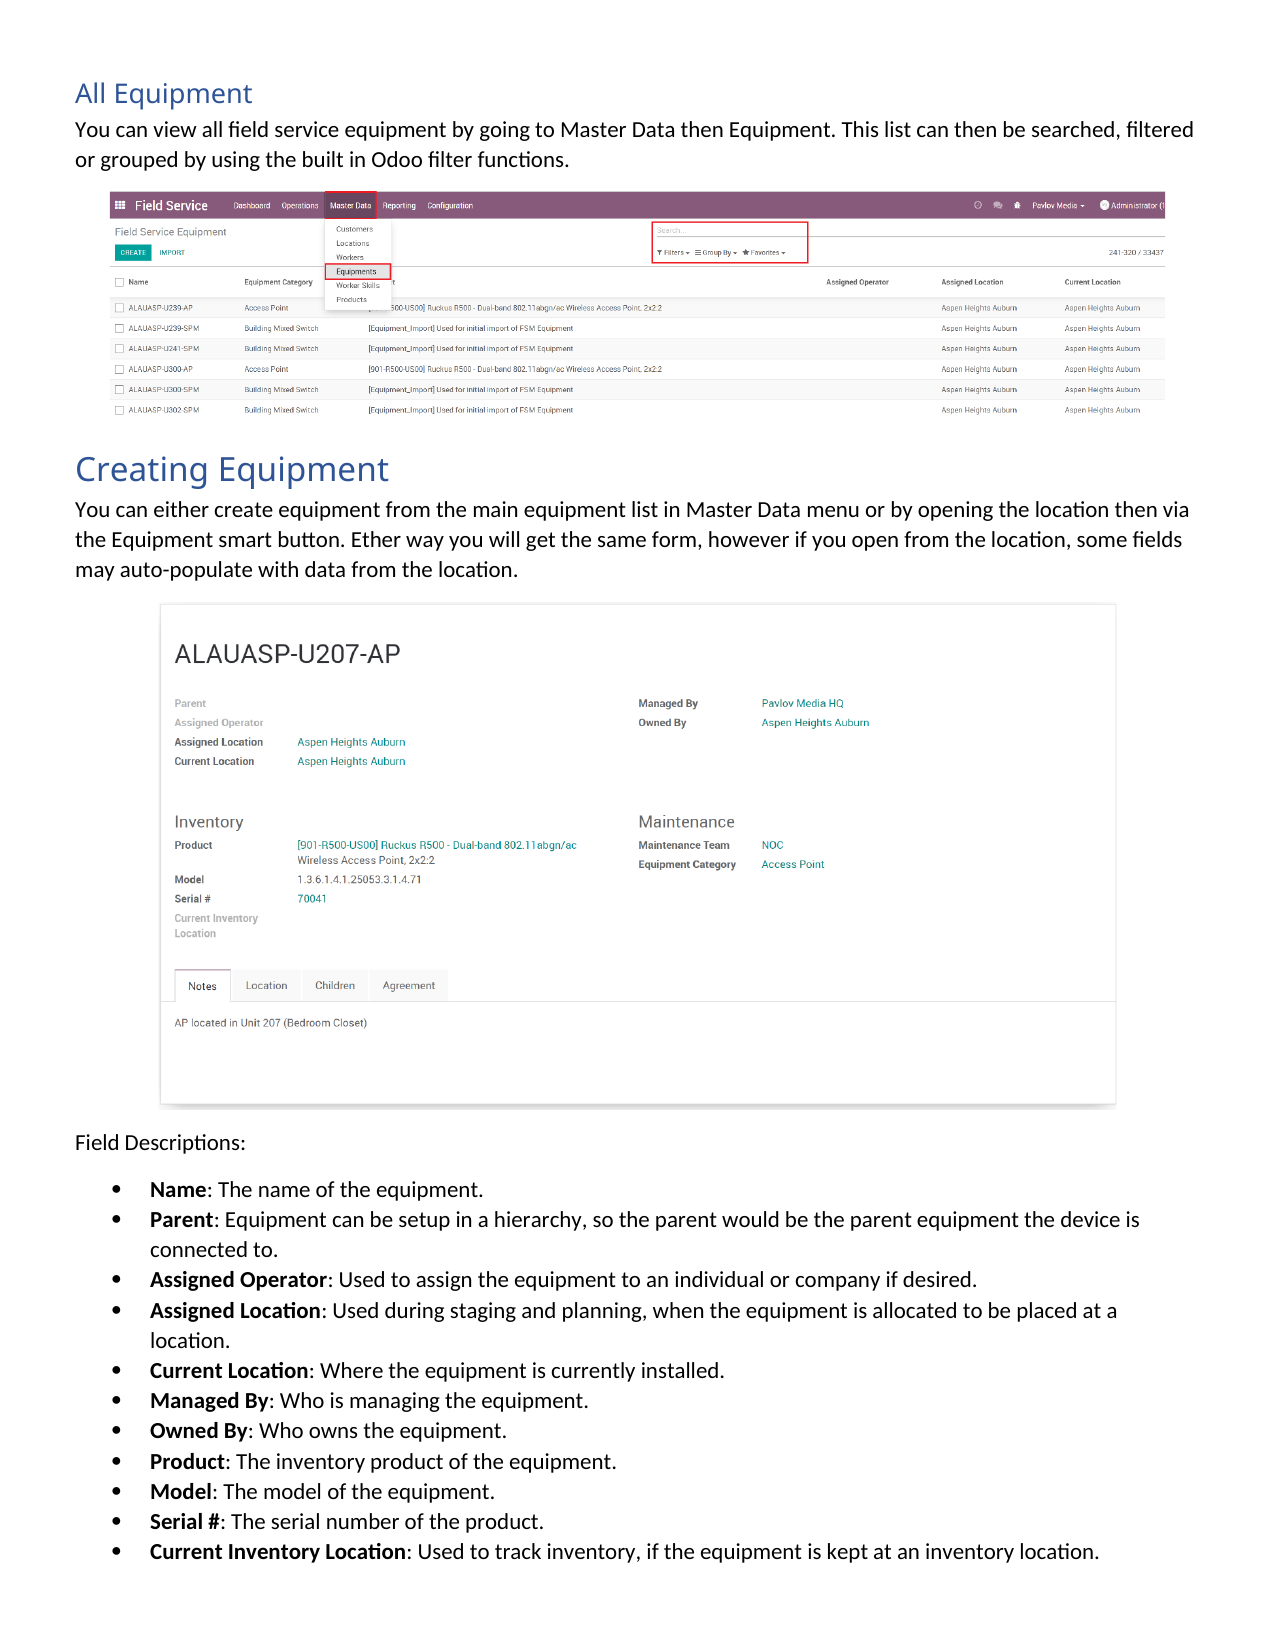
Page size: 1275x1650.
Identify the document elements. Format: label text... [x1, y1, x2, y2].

list Serial #: The serial number of the product. [112, 1507, 1200, 1535]
picture [158, 602, 1117, 1110]
list Current Inventory Location: Used to track inventory, if the equipment is kept at an inventory location. [112, 1537, 1200, 1566]
list Managed By: Who is managing the equipment. [112, 1386, 1200, 1414]
list Name: The name of the equipment. [112, 1175, 1200, 1203]
list Assigned Location: Used during staging and planning, when the equipment is allocated to be placed at a location. [112, 1296, 1200, 1354]
list Owned By: Who owns the equipment. [112, 1417, 1200, 1445]
list Assigned Operator: Used to assign the equipment to an individual or company if desired. [112, 1266, 1200, 1294]
list Model: The model of the equipment. [112, 1477, 1200, 1505]
list Current Location: Where the equipment is currently installed. [112, 1356, 1200, 1384]
text You can view all field service equipment by going to Master Data then Equipment. This list can then be searched, filtered or grouped by using the built in Odoo filter functions. [75, 115, 1200, 173]
text Field Descriptions: [75, 1128, 1200, 1156]
text You can either create equipment from the main equipment list in Master Data menu or by opening the location then via the Equipment smart button. Ether way you will get the same form, however if you open from the location, some fields may auto-populate with data from the location. [75, 495, 1200, 583]
list Product: The inventory product of the equipment. [112, 1447, 1200, 1475]
picture [109, 191, 1166, 419]
list Parent: Equipment can be setup in a hierarchy, so the parent would be the parent equipment the device is connected to. [112, 1205, 1200, 1263]
subtitle Creating Equipment [75, 446, 1200, 491]
subtitle All Equipment [75, 75, 1200, 112]
